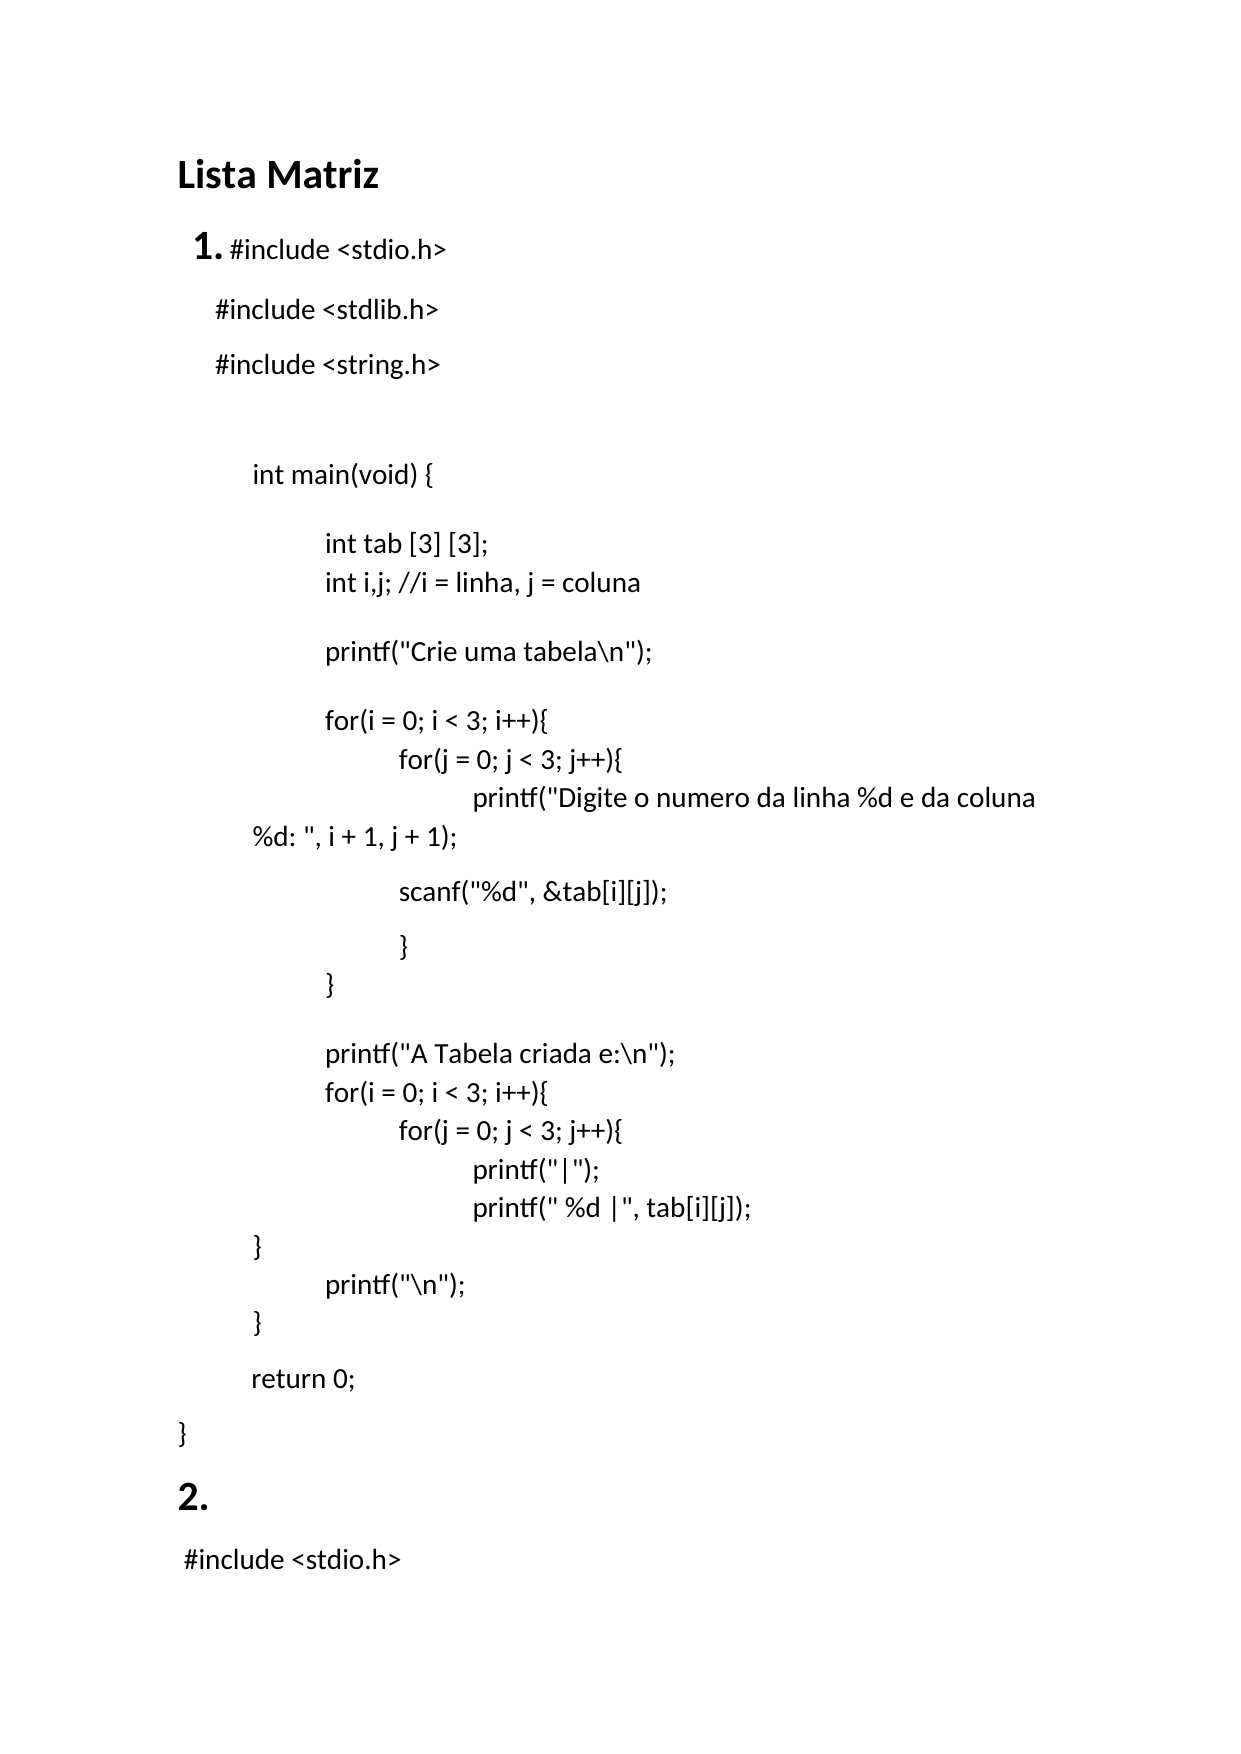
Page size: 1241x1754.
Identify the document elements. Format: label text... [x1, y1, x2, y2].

list printf(" %d |", tab[i][j]); [252, 1189, 1063, 1225]
list } [252, 966, 1063, 1002]
text #include <string.h> [215, 346, 1063, 381]
text Lista Matriz [177, 148, 1063, 198]
list int tab [3] [3]; [252, 525, 1063, 561]
list printf("A Tabela criada e:\n"); [252, 1036, 1063, 1071]
list for(j = 0; j < 3; j++){ [252, 741, 1063, 776]
list } [252, 1304, 1063, 1340]
text scanf("%d", &tab[i][j]); [215, 873, 1063, 908]
list } [252, 1228, 1063, 1263]
list printf("\n"); [252, 1266, 1063, 1302]
list for(i = 0; i < 3; i++){ [252, 702, 1063, 738]
list } [252, 928, 1063, 963]
list printf("|"); [252, 1151, 1063, 1186]
text 2. [177, 1470, 1063, 1521]
list for(i = 0; i < 3; i++){ [252, 1074, 1063, 1109]
text return 0; [215, 1360, 1063, 1395]
list printf("Digite o numero da linha %d e da coluna %d: ", i + 1, j + 1); [252, 779, 1063, 853]
list for(j = 0; j < 3; j++){ [252, 1112, 1063, 1148]
list #include <stdio.h> [192, 219, 1063, 270]
text } [177, 1415, 1063, 1450]
list printf("Crie uma tabela\n"); [252, 633, 1063, 669]
list int main(void) { [252, 456, 1063, 492]
list int i,j; //i = linha, j = coluna [252, 564, 1063, 599]
text #include <stdio.h> [177, 1541, 1063, 1577]
text #include <stdlib.h> [215, 291, 1063, 326]
